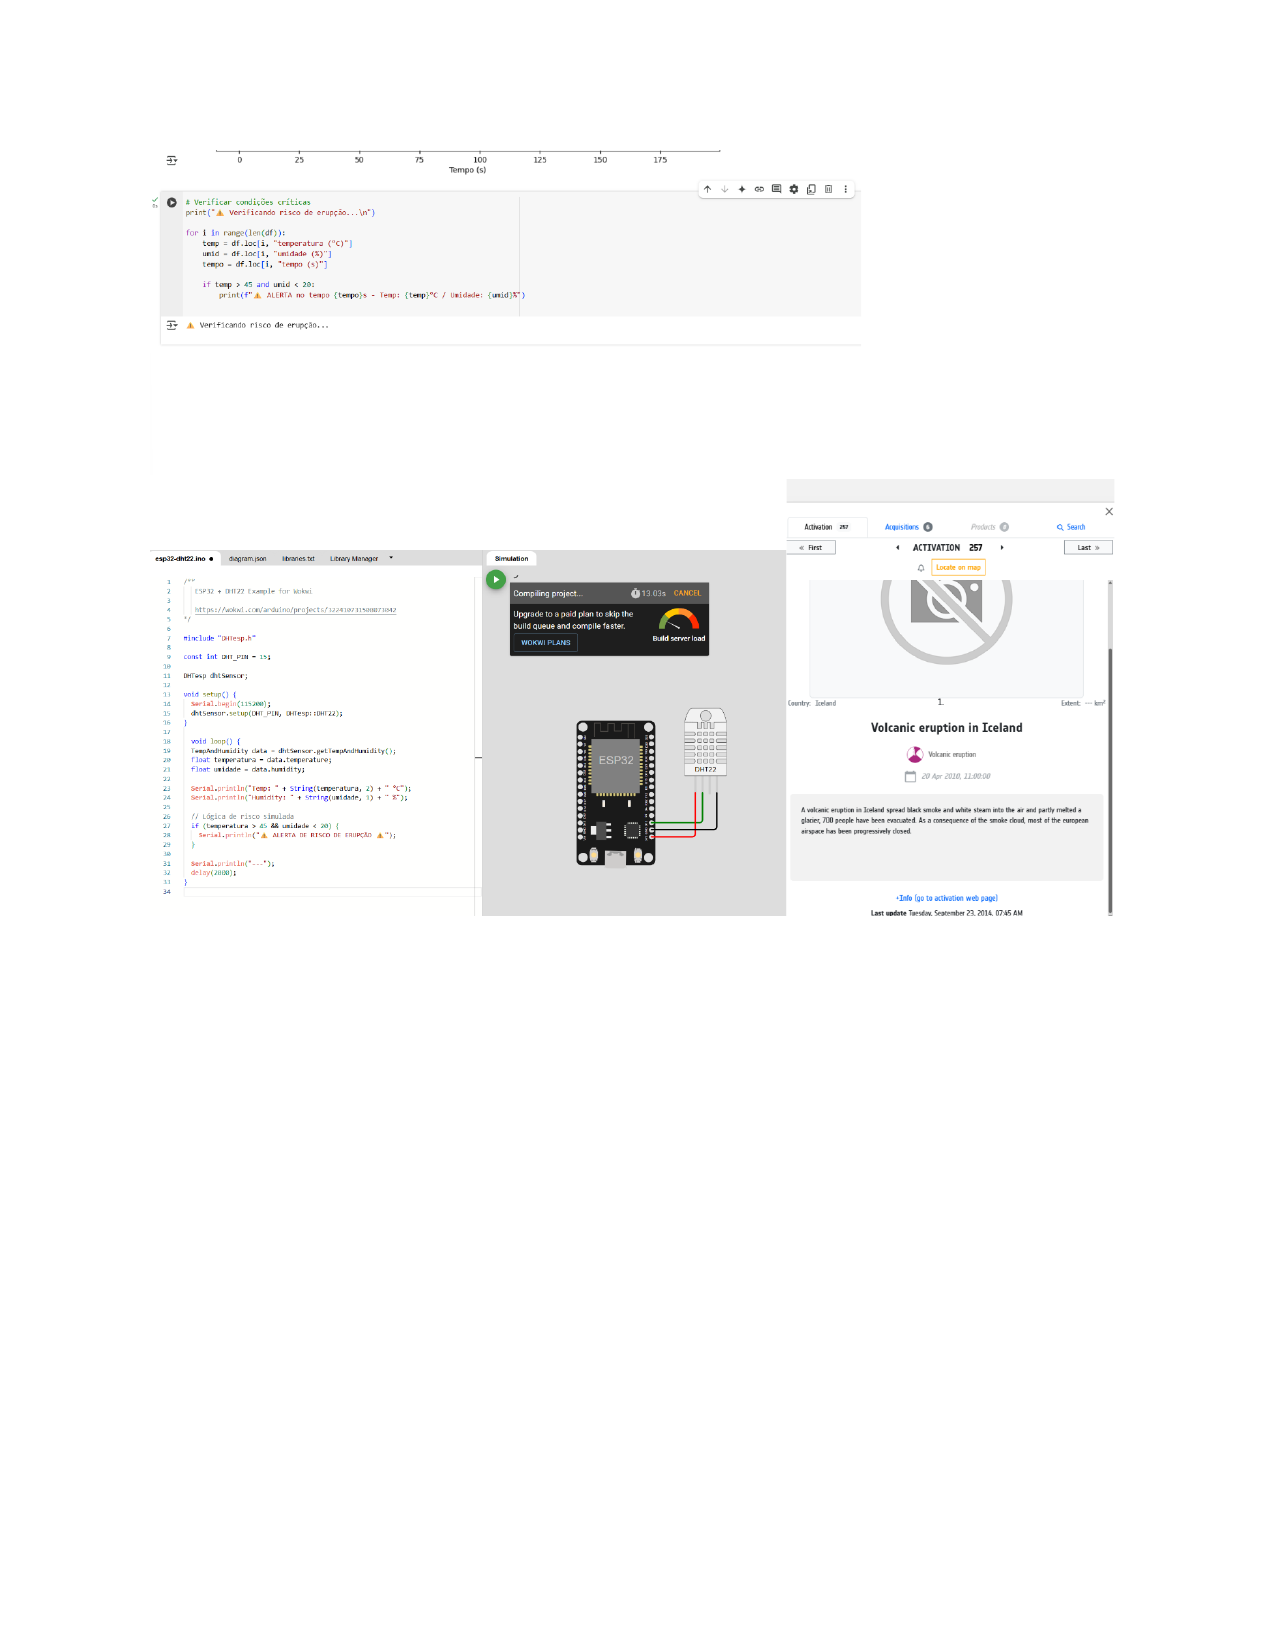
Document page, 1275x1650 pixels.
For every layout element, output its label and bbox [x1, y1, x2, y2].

picture [150, 479, 1115, 916]
picture [150, 150, 862, 475]
